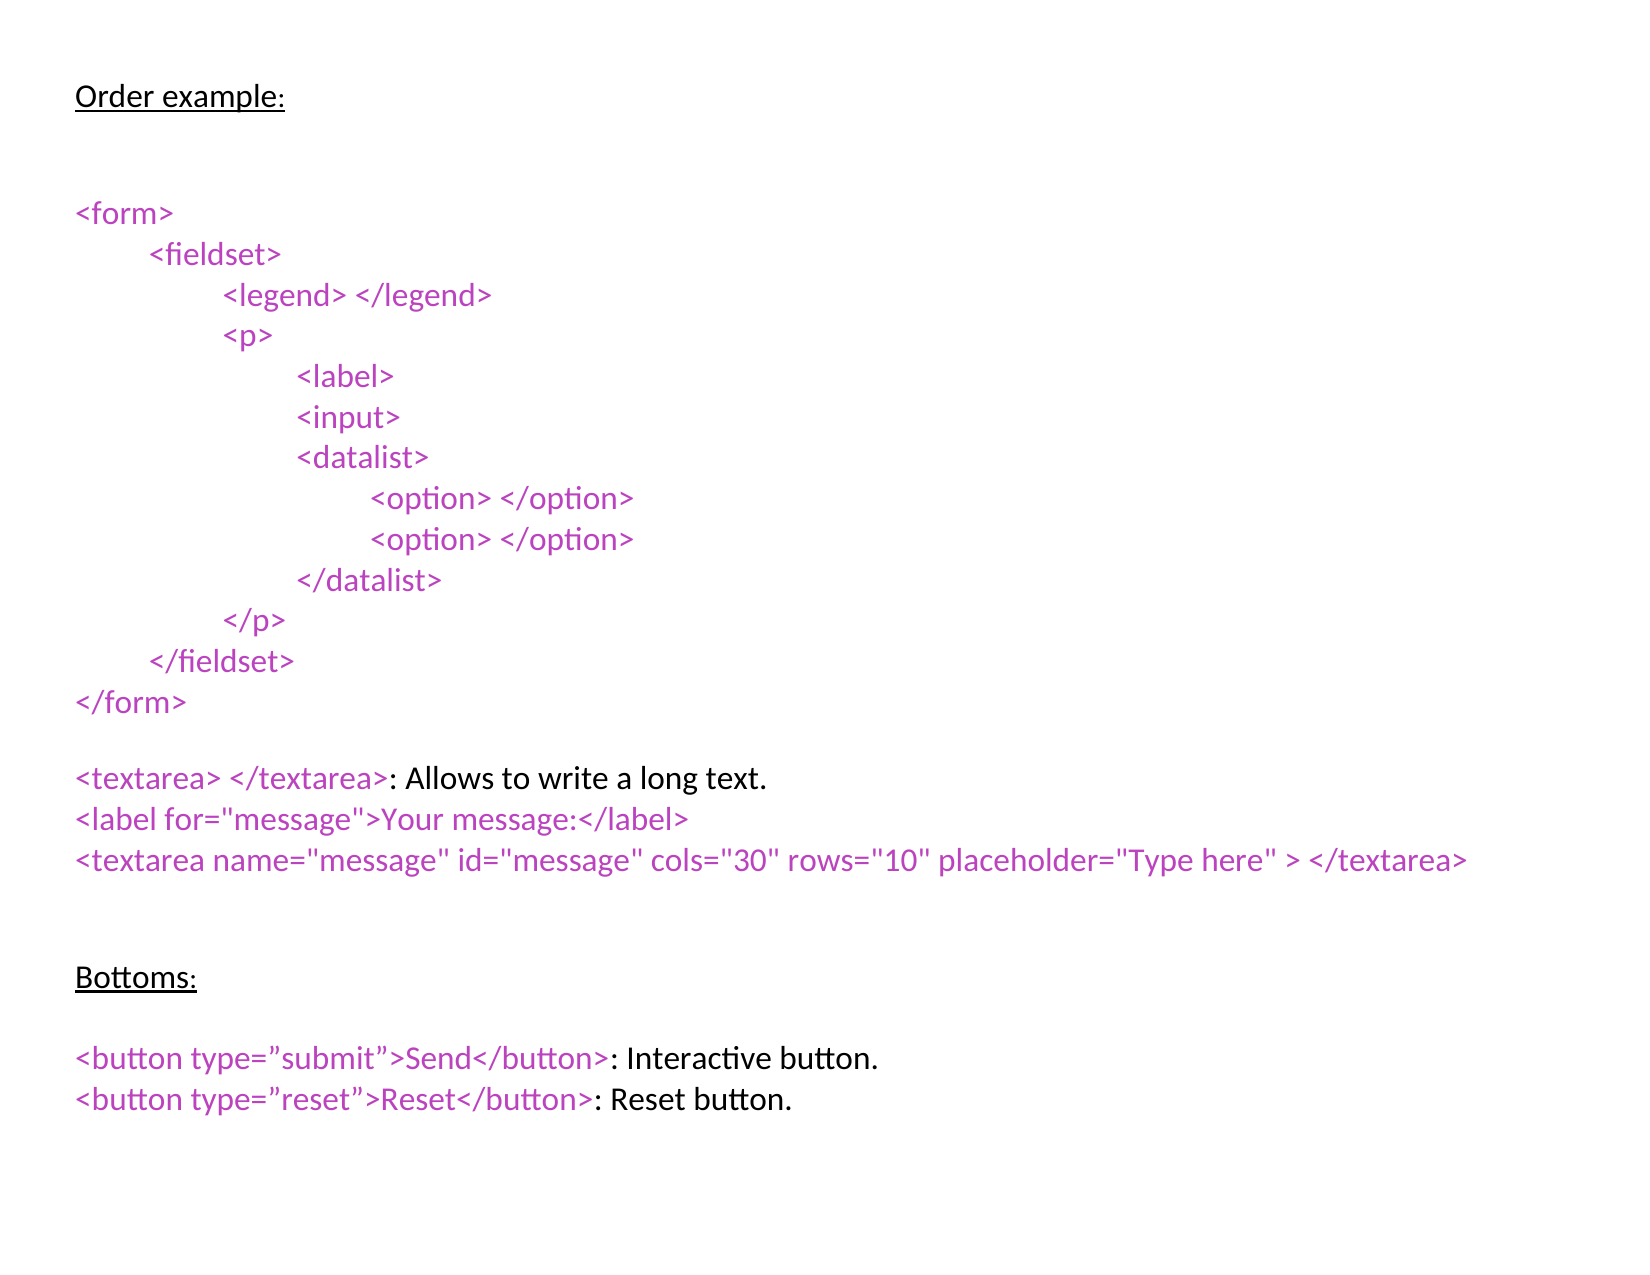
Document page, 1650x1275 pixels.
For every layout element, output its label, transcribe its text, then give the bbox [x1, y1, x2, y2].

text <button type=”reset”>Reset</button>: Reset button. [75, 1078, 1575, 1119]
text <option> </option> [296, 518, 1575, 559]
text Order example: [75, 75, 1575, 116]
text <textarea> </textarea>: Allows to write a long text. [75, 757, 1575, 798]
text <p> [149, 314, 1575, 355]
text <fieldset> [149, 233, 1575, 273]
text <label for="message">Your message:</label> [75, 798, 1575, 839]
text </datalist> [75, 559, 1575, 599]
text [75, 1037, 1575, 1078]
text <textarea name="message" id="message" cols="30" rows="10" placeholder="Type here" > </textarea> [75, 839, 1575, 879]
text </fieldset> [75, 640, 1575, 681]
text <input> [75, 396, 1575, 436]
text </form> [75, 681, 1575, 722]
text <option> </option> [75, 477, 1575, 518]
text <form> [75, 192, 1575, 233]
text <label> [75, 355, 1575, 396]
text Bottoms: [75, 956, 1575, 996]
text <datalist> [75, 436, 1575, 477]
text </p> [149, 599, 1575, 640]
text <legend> </legend> [75, 273, 1575, 314]
